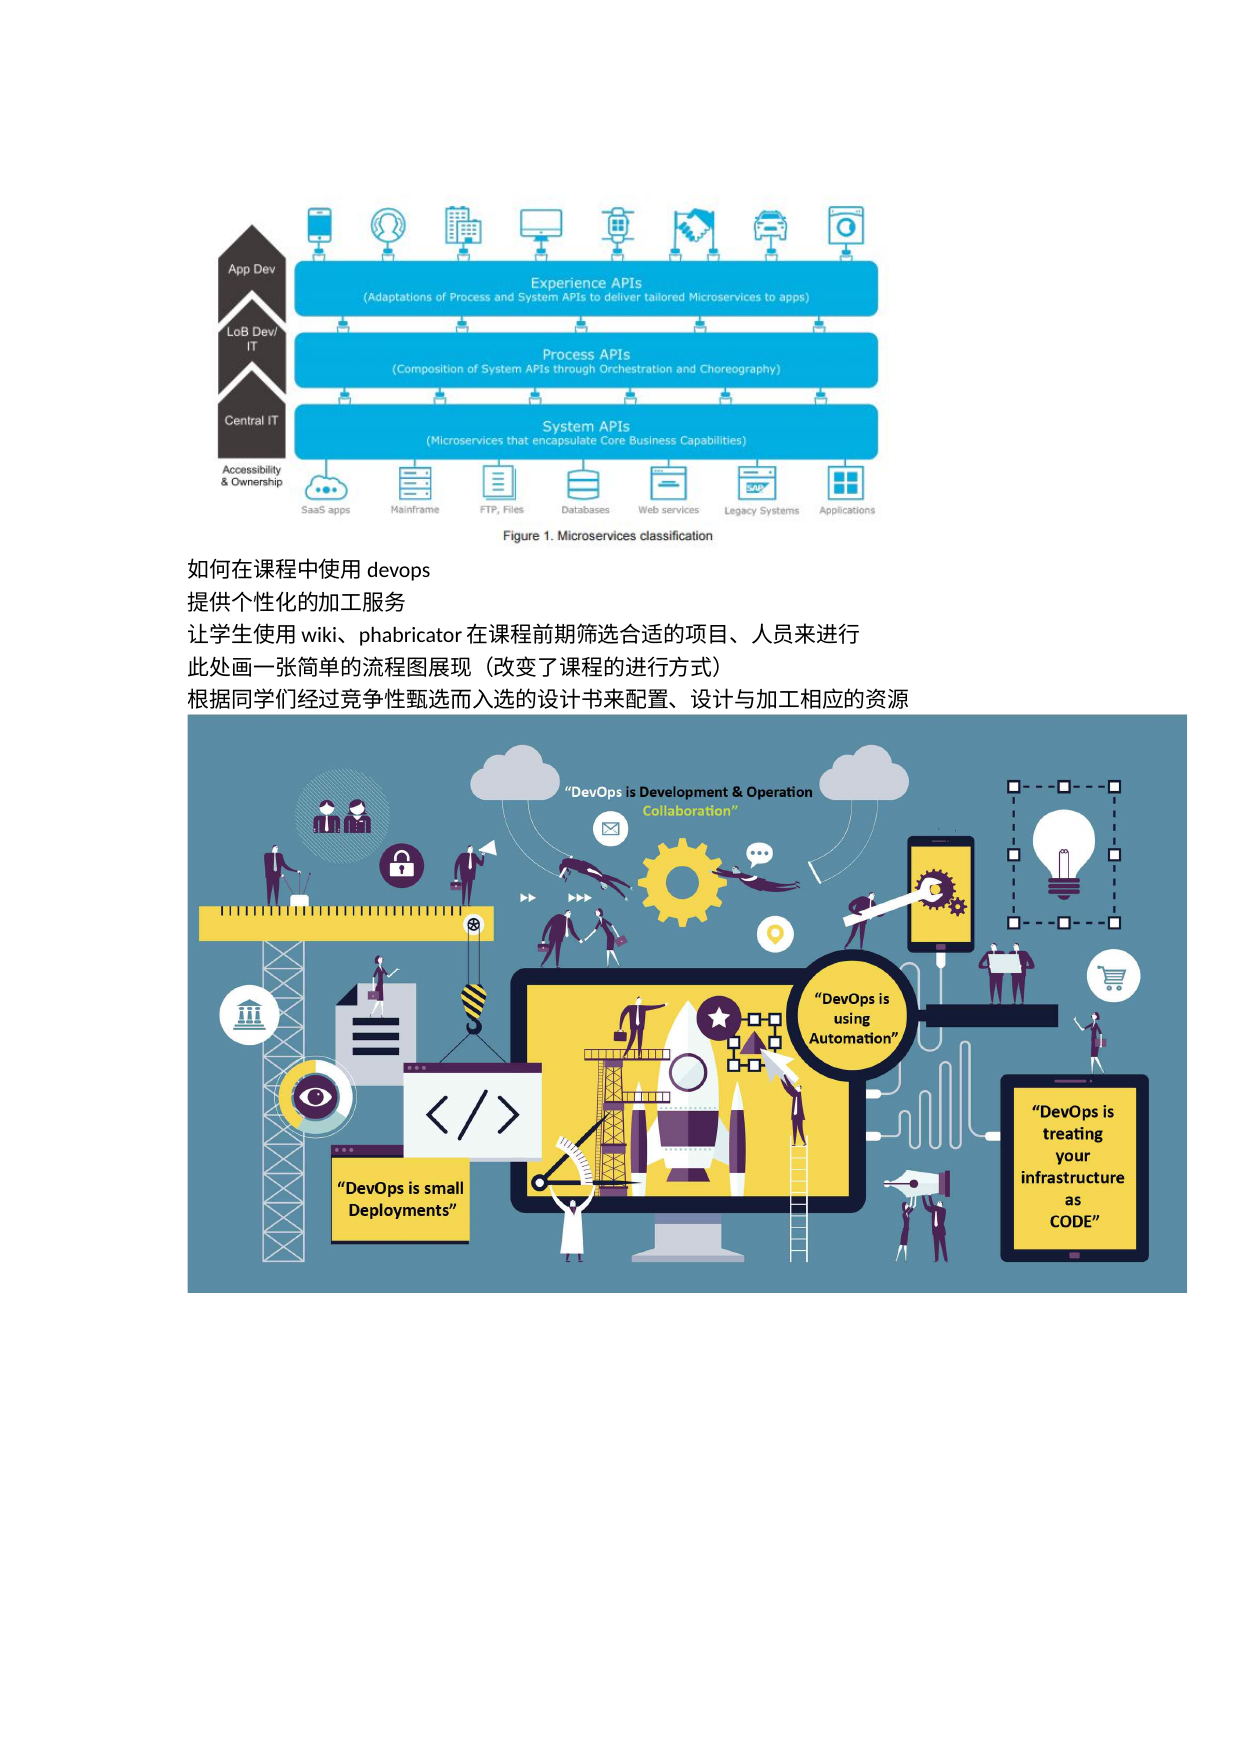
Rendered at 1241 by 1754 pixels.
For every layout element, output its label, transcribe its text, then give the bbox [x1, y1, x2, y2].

text 根据同学们经过竞争性甄选而入选的设计书来配置、设计与加工相应的资源 [187, 682, 1053, 714]
text 提供个性化的加工服务 [187, 584, 1053, 617]
text 让学生使用wiki、phabricator在课程前期筛选合适的项目、人员来进行 [187, 617, 1053, 649]
text 如何在课程中使用devops [187, 552, 1053, 584]
text 此处画一张简单的流程图展现（改变了课程的进行方式） [187, 649, 1053, 682]
picture [187, 162, 889, 552]
picture [187, 714, 1188, 1293]
